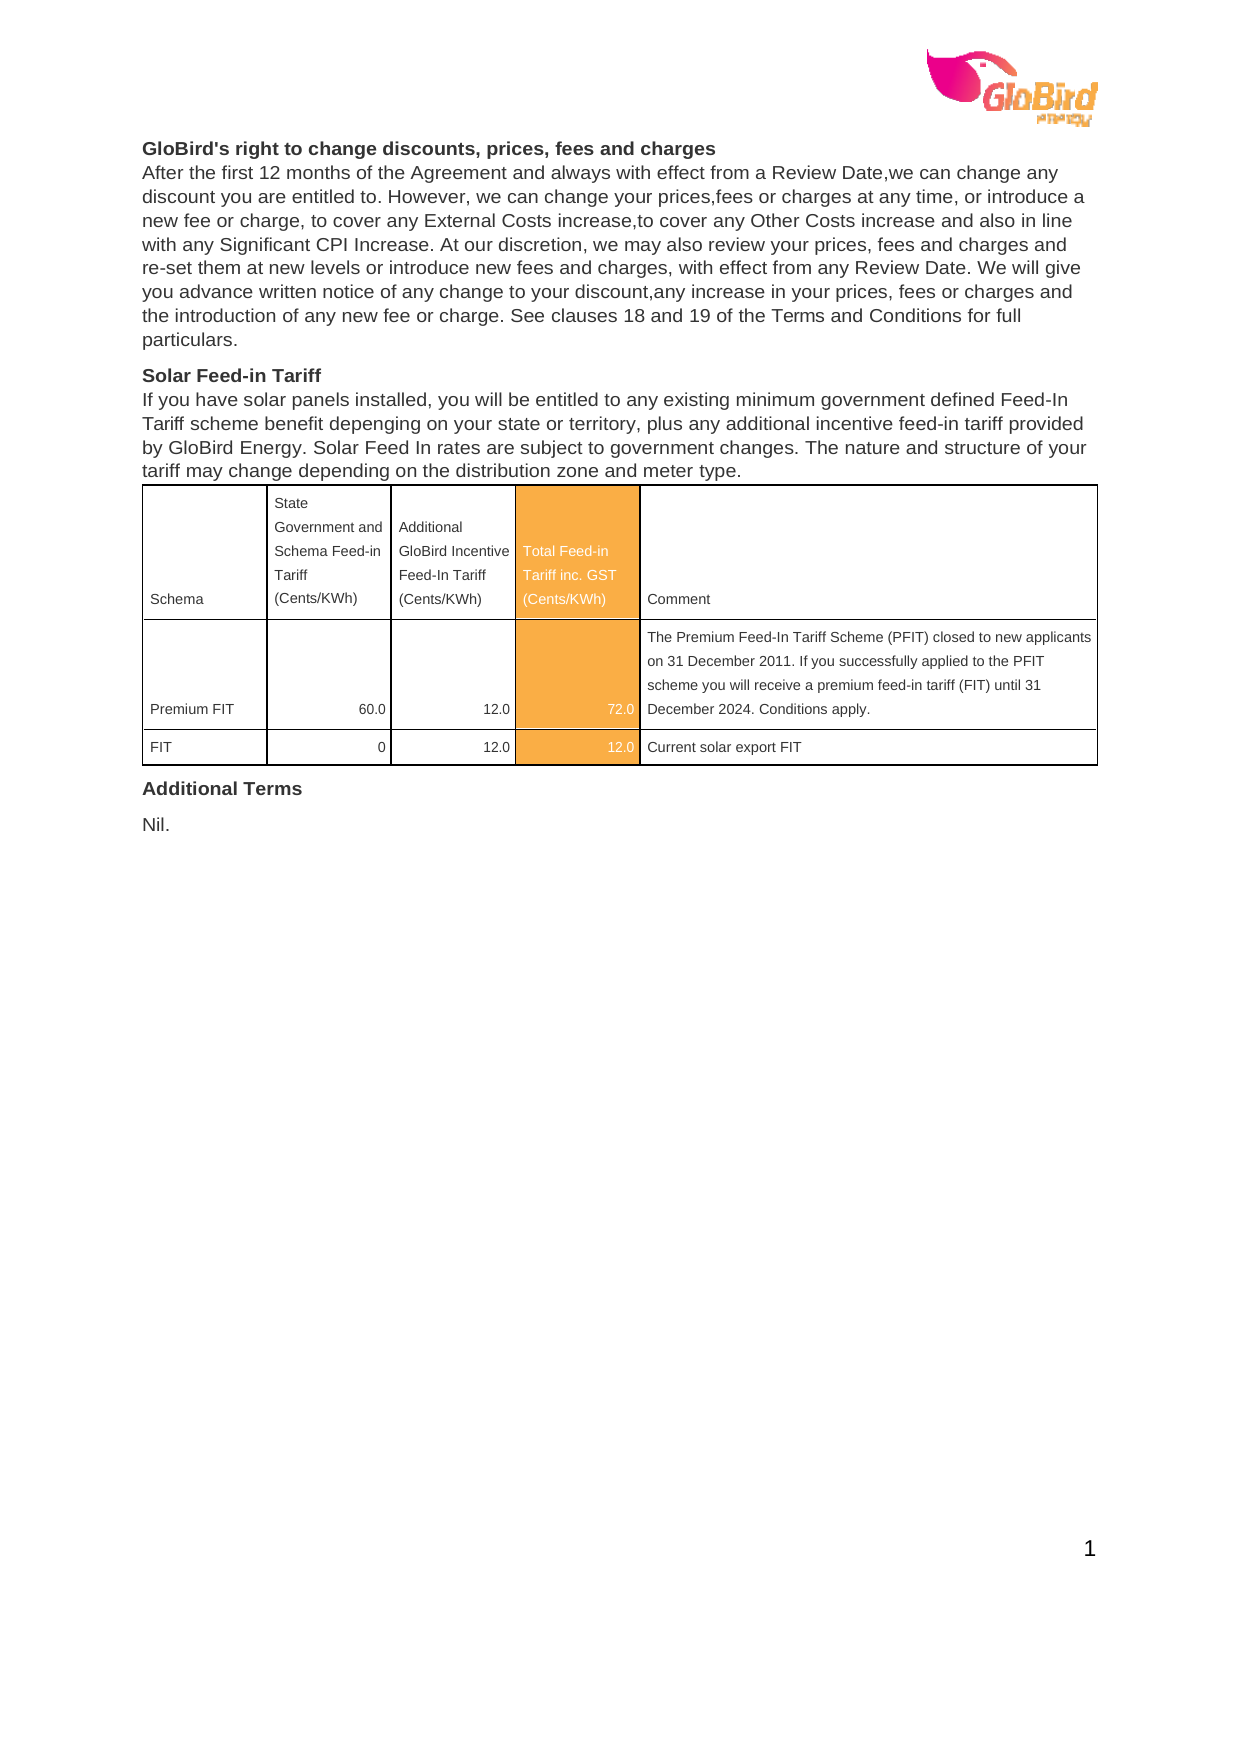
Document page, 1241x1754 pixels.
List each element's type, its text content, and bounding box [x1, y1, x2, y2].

table_header State Government and Schema Feed-in Tariff (Cents/KWh) [268, 486, 390, 618]
table_cell 12.0 [516, 730, 639, 764]
picture [1037, 112, 1092, 127]
text After the first 12 months of the Agreement and always with effect from a Review Date,we can change any discount you are entitled to. However, we can change your prices,fees or charges at any time, or introduce a new fee or charge, to cover any External Costs increase,to cover any Other Costs increase and also in line with any Significant CPI Increase. At our discretion, we may also review your prices, fees and charges and re-set them at new levels or introduce new fees and charges, with effect from any Review Date. We will give you advance written notice of any change to your discount,any increase in your prices, fees or charges and the introduction of any new fee or charge. See clauses 18 and 19 of the Terms and Conditions for full particulars. [142, 162, 1095, 350]
text Additional Terms [142, 778, 1111, 799]
table_header Additional GloBird Incentive Feed-In Tariff (Cents/KWh) [392, 486, 515, 618]
text Solar Feed-in Tariff [142, 364, 1111, 386]
table_cell Premium FIT [143, 620, 266, 728]
text If you have solar panels installed, you will be entitled to any existing minimum government defined Feed-In Tariff scheme benefit depenging on your state or territory, plus any additional incentive feed-in tariff provided by GloBird Energy. Solar Feed In rates are subject to government changes. The nature and structure of your tariff may change depending on the distribution zone and meter type. [142, 389, 1091, 482]
table_cell 72.0 [516, 620, 639, 728]
table_cell FIT [143, 730, 266, 764]
table_header Schema [143, 486, 266, 618]
table_cell Current solar export FIT [641, 729, 1097, 764]
table_cell 12.0 [392, 620, 515, 728]
text GloBird's right to change discounts, prices, fees and charges [142, 138, 1111, 159]
table_header Comment [641, 486, 1097, 618]
table_header Total Feed-in Tariff inc. GST (Cents/KWh) [516, 486, 639, 618]
text Nil. [142, 814, 1111, 836]
table_cell The Premium Feed-In Tariff Scheme (PFIT) closed to new applicants on 31 December 2011. If you successfully applied to the PFIT scheme you will receive a premium feed-in tariff (FIT) until 31 December 2024. Conditions apply. [641, 619, 1097, 728]
table_cell 0 [268, 730, 390, 764]
table_cell 12.0 [392, 730, 515, 764]
picture [927, 47, 1098, 111]
table_cell 60.0 [268, 620, 390, 728]
